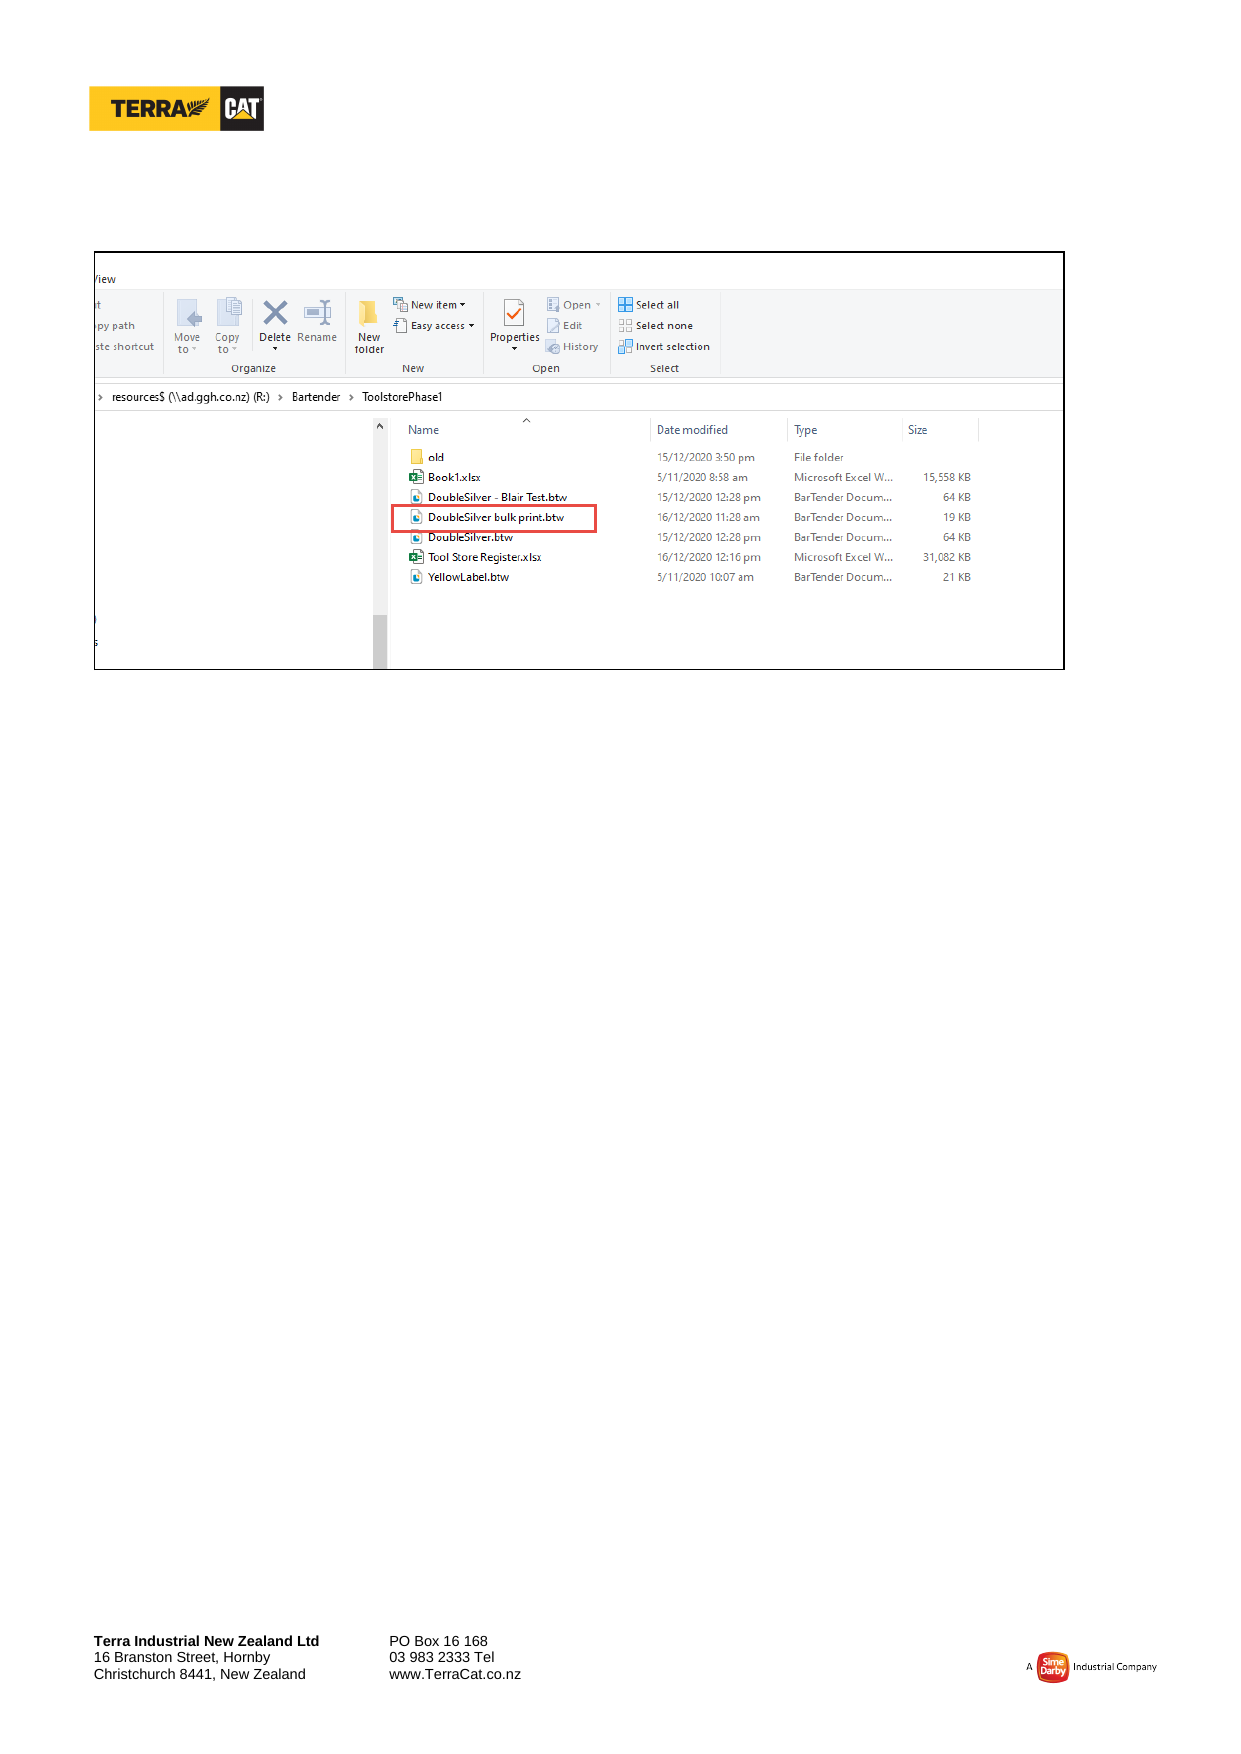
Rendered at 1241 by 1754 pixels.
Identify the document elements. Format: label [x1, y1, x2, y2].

picture [95, 253, 1063, 669]
picture [1025, 1649, 1157, 1685]
picture [87, 84, 266, 133]
